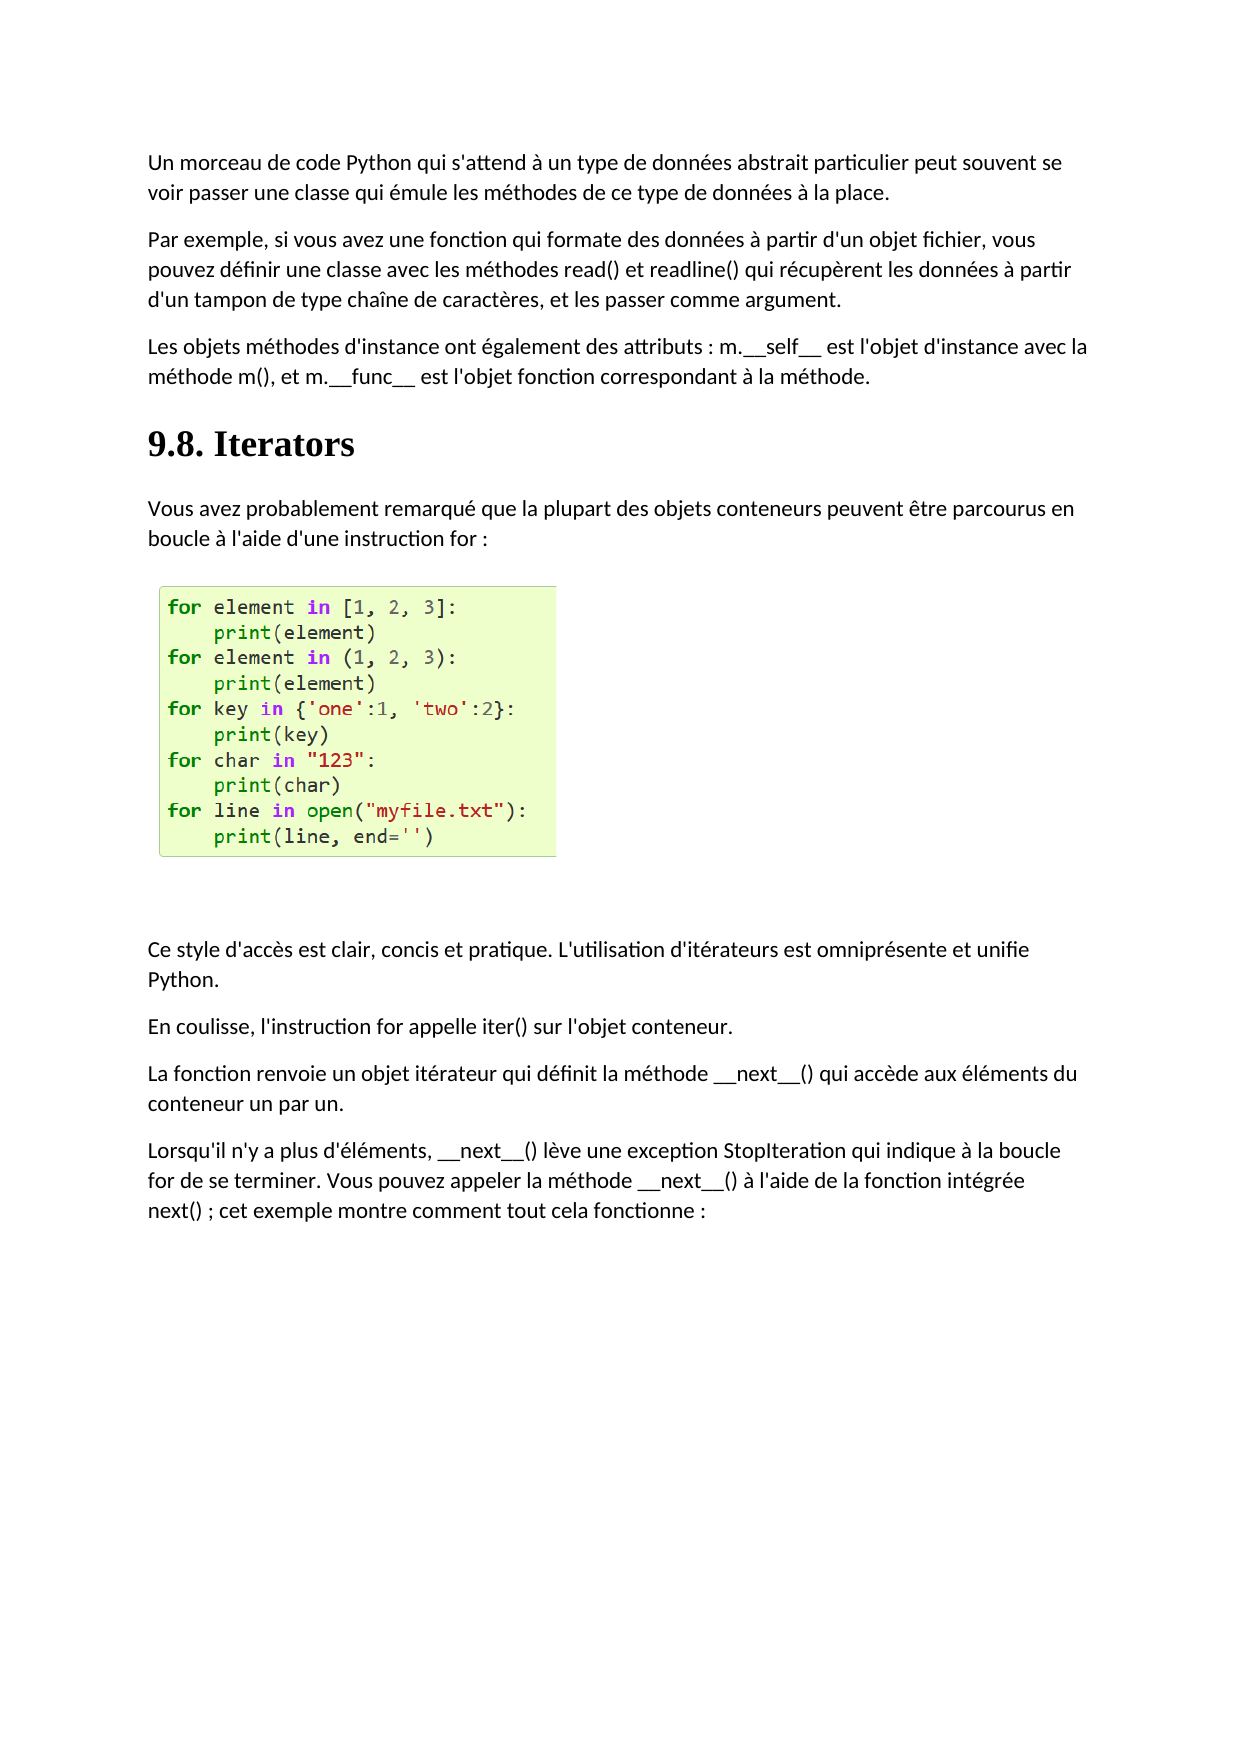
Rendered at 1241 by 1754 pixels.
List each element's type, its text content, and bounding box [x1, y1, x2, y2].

text En coulisse, l'instruction for appelle iter() sur l'objet conteneur. [148, 1012, 1093, 1040]
text Vous avez probablement remarqué que la plupart des objets conteneurs peuvent être parcourus en boucle à l'aide d'une instruction for : [148, 494, 1093, 552]
text Par exemple, si vous avez une fonction qui formate des données à partir d'un objet fichier, vous pouvez définir une classe avec les méthodes read() et readline() qui récupèrent les données à partir d'un tampon de type chaîne de caractères, et les passer comme argument. [148, 225, 1093, 313]
text 9.8. Iterators [148, 422, 1093, 465]
text Lorsqu'il n'y a plus d'éléments, __next__() lève une exception StopIteration qui indique à la boucle for de se terminer. Vous pouvez appeler la méthode __next__() à l'aide de la fonction intégrée next() ; cet exemple montre comment tout cela fonctionne : [148, 1136, 1093, 1224]
text La fonction renvoie un objet itérateur qui définit la méthode __next__() qui accède aux éléments du conteneur un par un. [148, 1059, 1093, 1117]
picture [147, 571, 557, 870]
text Ce style d'accès est clair, concis et pratique. L'utilisation d'itérateurs est omniprésente et unifie Python. [148, 935, 1093, 993]
text Un morceau de code Python qui s'attend à un type de données abstrait particulier peut souvent se voir passer une classe qui émule les méthodes de ce type de données à la place. [148, 148, 1093, 206]
text Les objets méthodes d'instance ont également des attributs : m.__self__ est l'objet d'instance avec la méthode m(), et m.__func__ est l'objet fonction correspondant à la méthode. [148, 332, 1093, 390]
